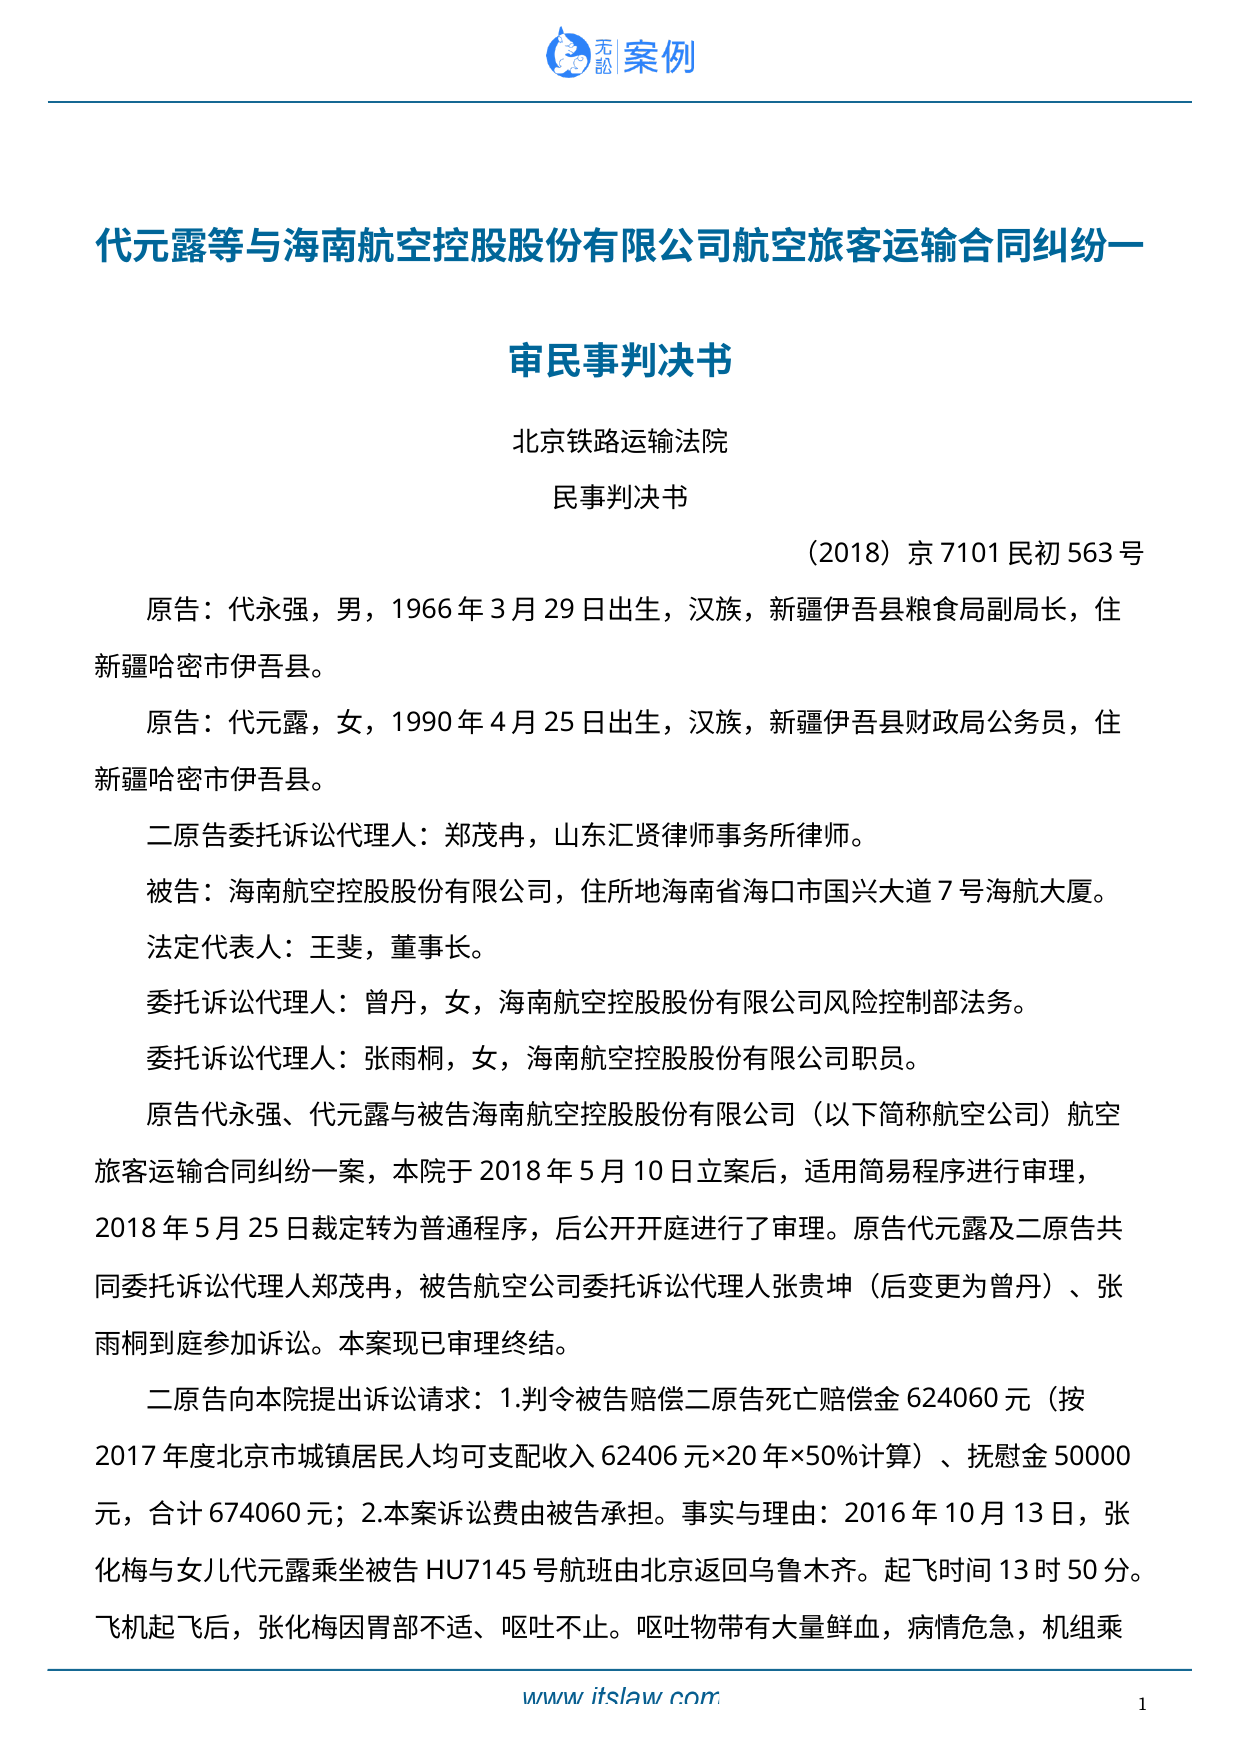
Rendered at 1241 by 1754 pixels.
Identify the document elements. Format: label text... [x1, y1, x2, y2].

text 北京铁路运输法院 [94, 418, 1146, 462]
text （2018）京7101民初563号 [94, 530, 1146, 574]
text 代元露等与海南航空控股股份有限公司航空旅客运输合同纠纷一审民事判决书 [94, 85, 1146, 402]
picture [523, 1687, 720, 1704]
text 委托诉讼代理人：曾丹，女，海南航空控股股份有限公司风险控制部法务。 [94, 979, 1146, 1023]
text 民事判决书 [94, 474, 1146, 518]
text 法定代表人：王斐，董事长。 [94, 923, 1146, 967]
picture [546, 26, 694, 78]
text 被告：海南航空控股股份有限公司，住所地海南省海口市国兴大道7号海航大厦。 [94, 867, 1146, 911]
text 原告代永强、代元露与被告海南航空控股股份有限公司（以下简称航空公司）航空旅客运输合同纠纷一案，本院于2018年5月10日立案后，适用简易程序进行审理，2018年5月25日裁定转为普通程序，后公开开庭进行了审理。原告代元露及二原告共同委托诉讼代理人郑茂冉，被告航空公司委托诉讼代理人张贵坤（后变更为曾丹）、张雨桐到庭参加诉讼。本案现已审理终结。 [94, 1091, 1146, 1363]
text 二原告委托诉讼代理人：郑茂冉，山东汇贤律师事务所律师。 [94, 812, 1146, 856]
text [94, 1375, 1146, 1648]
text 原告：代永强，男，1966年3月29日出生，汉族，新疆伊吾县粮食局副局长，住新疆哈密市伊吾县。 [94, 586, 1146, 687]
text 原告：代元露，女，1990年4月25日出生，汉族，新疆伊吾县财政局公务员，住新疆哈密市伊吾县。 [94, 698, 1146, 800]
text 委托诉讼代理人：张雨桐，女，海南航空控股股份有限公司职员。 [94, 1035, 1146, 1079]
